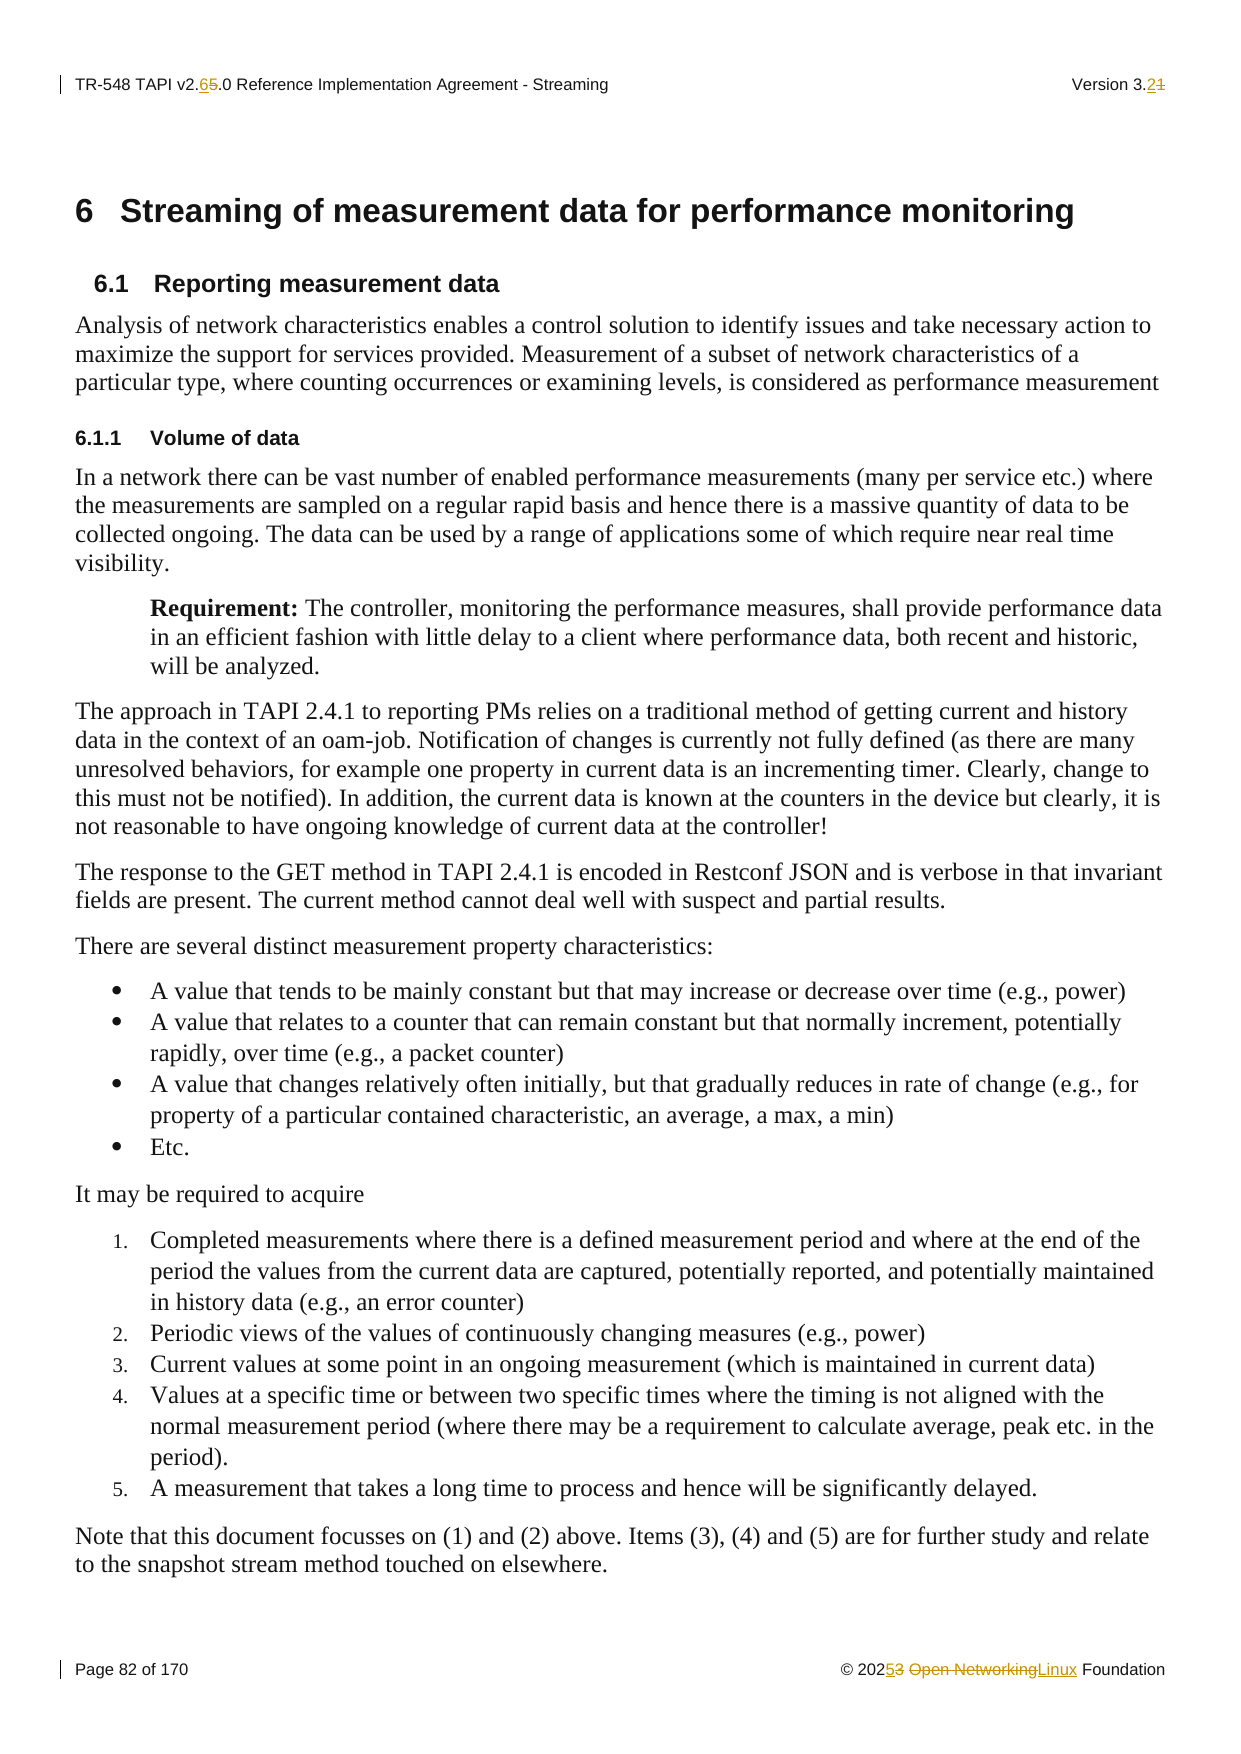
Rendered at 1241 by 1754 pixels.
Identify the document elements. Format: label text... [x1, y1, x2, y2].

text Note that this document focusses on (1) and (2) above. Items (3), (4) and (5) are for further study and relate to the snapshot stream method touched on elsewhere. [75, 1521, 1165, 1578]
list A value that tends to be mainly constant but that may increase or decrease over time (e.g., power) [112, 976, 1165, 1005]
subtitle Volume of data [75, 425, 1165, 449]
list Values at a specific time or between two specific times where the timing is not aligned with the normal measurement period (where there may be a requirement to calculate average, peak etc. in the period). [112, 1380, 1165, 1471]
list Completed measurements where there is a defined measurement period and where at the end of the period the values from the current data are captured, potentially reported, and potentially maintained in history data (e.g., an error counter) [112, 1225, 1165, 1316]
text There are several distinct measurement property characteristics: [75, 931, 1165, 960]
text The response to the GET method in TAPI 2.4.1 is encoded in Restconf JSON and is verbose in that invariant fields are present. The current method cannot deal well with suspect and partial results. [75, 857, 1165, 914]
list Etc. [112, 1132, 1165, 1160]
list A measurement that takes a long time to process and hence will be significantly delayed. [112, 1473, 1165, 1502]
subtitle Streaming of measurement data for performance monitoring [75, 185, 1165, 231]
list Current values at some point in an ongoing measurement (which is maintained in current data) [112, 1349, 1165, 1378]
text The approach in TAPI 2.4.1 to reporting PMs relies on a traditional method of getting current and history data in the context of an oam-job. Notification of changes is currently not fully defined (as there are many unresolved behaviors, for example one property in current data is an incrementing timer. Clearly, change to this must not be notified). In addition, the current data is known at the counters in the device but clearly, it is not reasonable to have ongoing knowledge of current data at the controller! [75, 696, 1165, 840]
subtitle Reporting measurement data [94, 269, 1165, 297]
text It may be required to acquire [75, 1179, 1165, 1208]
list Periodic views of the values of continuously changing measures (e.g., power) [112, 1318, 1165, 1347]
text In a network there can be vast number of enabled performance measurements (many per service etc.) where the measurements are sampled on a regular rapid basis and hence there is a massive quantity of data to be collected ongoing. The data can be used by a range of applications some of which require near real time visibility. [75, 462, 1165, 577]
list A value that changes relatively often initially, but that gradually reduces in rate of change (e.g., for property of a particular contained characteristic, an average, a max, a min) [112, 1069, 1165, 1129]
text Requirement: The controller, monitoring the performance measures, shall provide performance data in an efficient fashion with little delay to a client where performance data, both recent and historic, will be analyzed. [150, 593, 1165, 680]
list A value that relates to a counter that can remain constant but that normally increment, potentially rapidly, over time (e.g., a packet counter) [112, 1007, 1165, 1067]
text Analysis of network characteristics enables a control solution to identify issues and take necessary action to maximize the support for services provided. Measurement of a subset of network characteristics of a particular type, where counting occurrences or examining levels, is considered as performance measurement [75, 310, 1165, 396]
